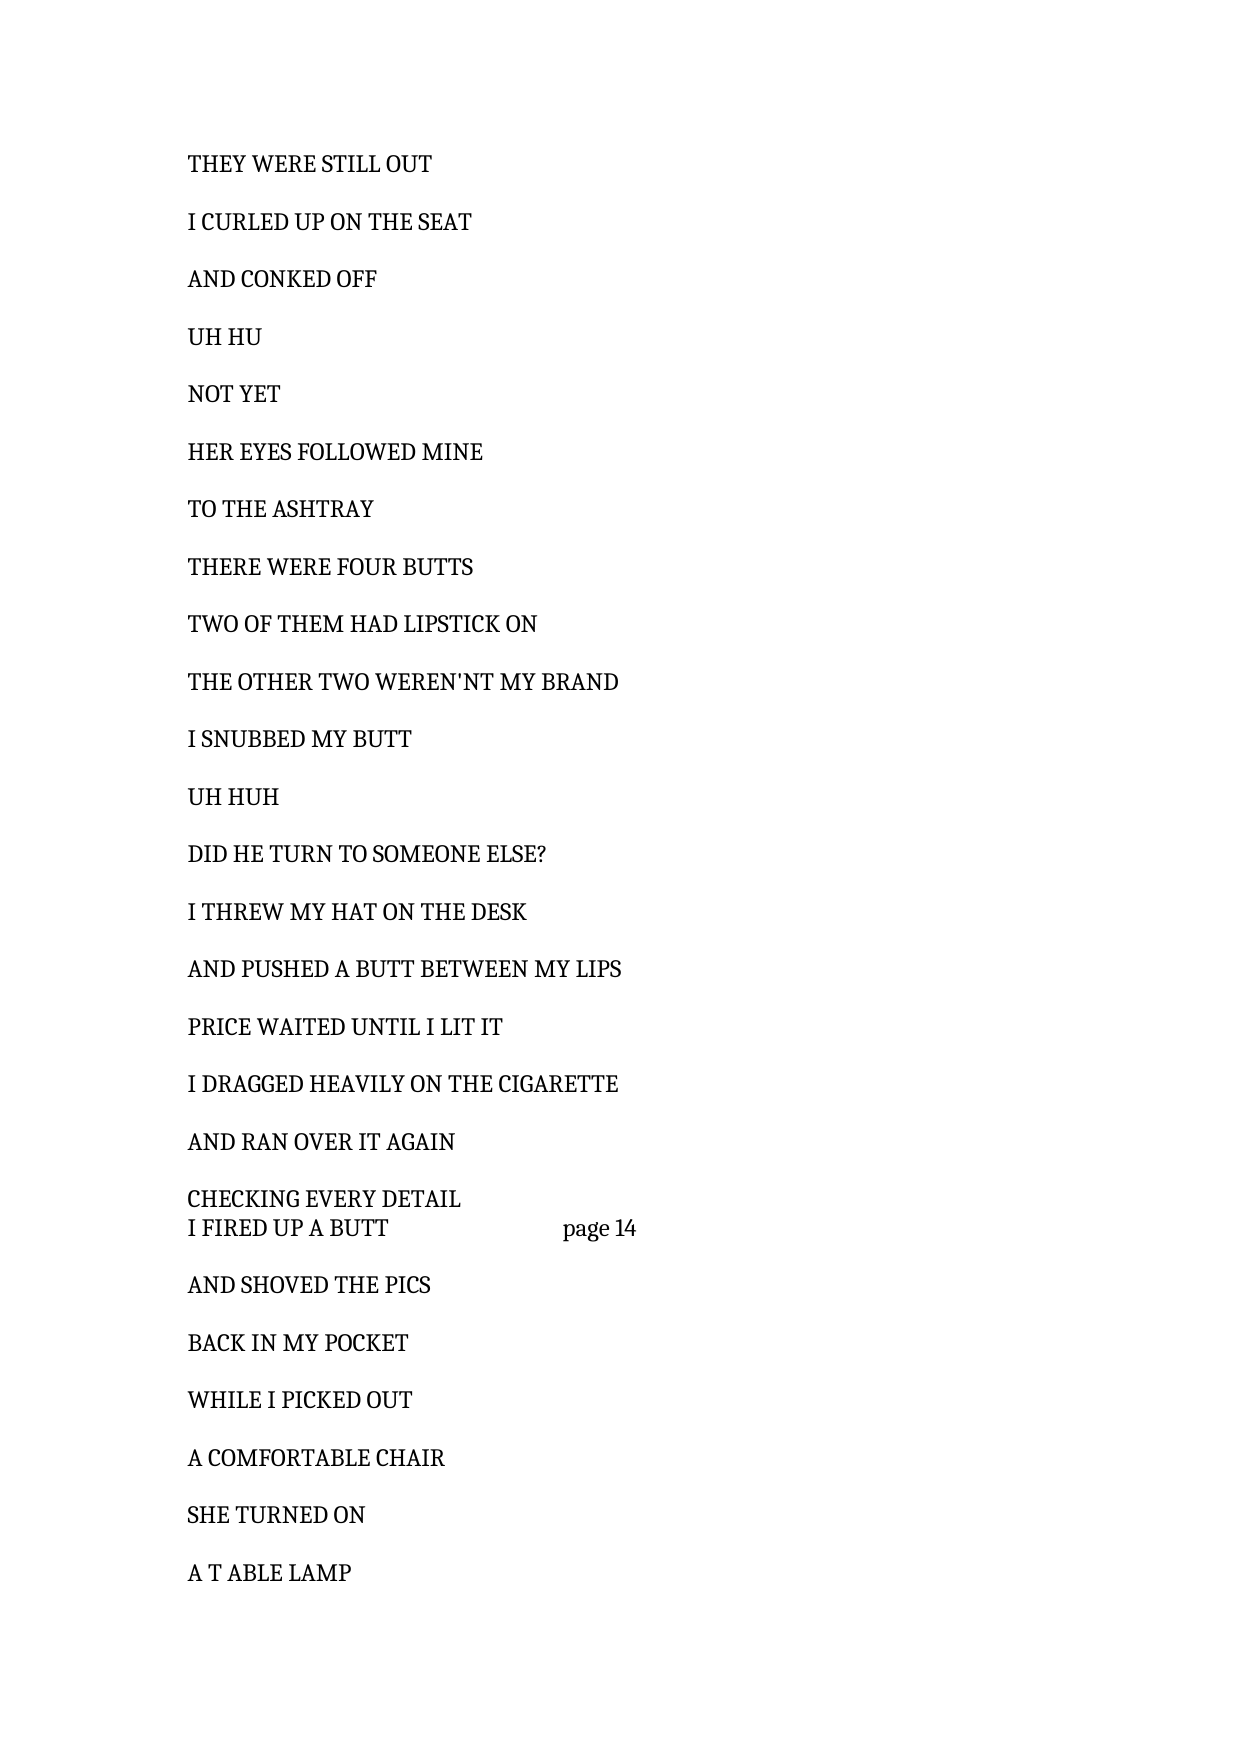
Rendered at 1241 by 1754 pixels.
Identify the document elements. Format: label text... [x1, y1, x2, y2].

text I SNUBBED MY BUTT [187, 725, 1053, 754]
text A COMFORTABLE CHAIR [187, 1444, 1053, 1472]
text I DRAGGED HEAVILY ON THE CIGARETTE [187, 1070, 1053, 1099]
text I FIRED UP A BUTT page 14 [187, 1214, 1053, 1242]
text I THREW MY HAT ON THE DESK [187, 897, 1053, 926]
text AND SHOVED THE PICS [187, 1271, 1053, 1300]
text WHILE I PICKED OUT [187, 1386, 1053, 1415]
text PRICE WAITED UNTIL I LIT IT [187, 1012, 1053, 1041]
text AND CONKED OFF [187, 265, 1053, 294]
text HER EYES FOLLOWED MINE [187, 437, 1053, 466]
text AND RAN OVER IT AGAIN [187, 1127, 1053, 1156]
text A T ABLE LAMP [187, 1559, 1053, 1587]
text UH HU [187, 322, 1053, 351]
text CHECKING EVERY DETAIL [187, 1185, 1053, 1214]
text I CURLED UP ON THE SEAT [187, 207, 1053, 236]
text NOT YET [187, 380, 1053, 409]
text BACK IN MY POCKET [187, 1329, 1053, 1357]
text UH HUH [187, 782, 1053, 811]
text DID HE TURN TO SOMEONE ELSE? [187, 840, 1053, 869]
text THERE WERE FOUR BUTTS [187, 552, 1053, 581]
text TO THE ASHTRAY [187, 495, 1053, 524]
text AND PUSHED A BUTT BETWEEN MY LIPS [187, 955, 1053, 984]
text TWO OF THEM HAD LIPSTICK ON [187, 610, 1053, 639]
text THE OTHER TWO WEREN'NT MY BRAND [187, 667, 1053, 696]
text THEY WERE STILL OUT [187, 150, 1053, 179]
text SHE TURNED ON [187, 1501, 1053, 1530]
